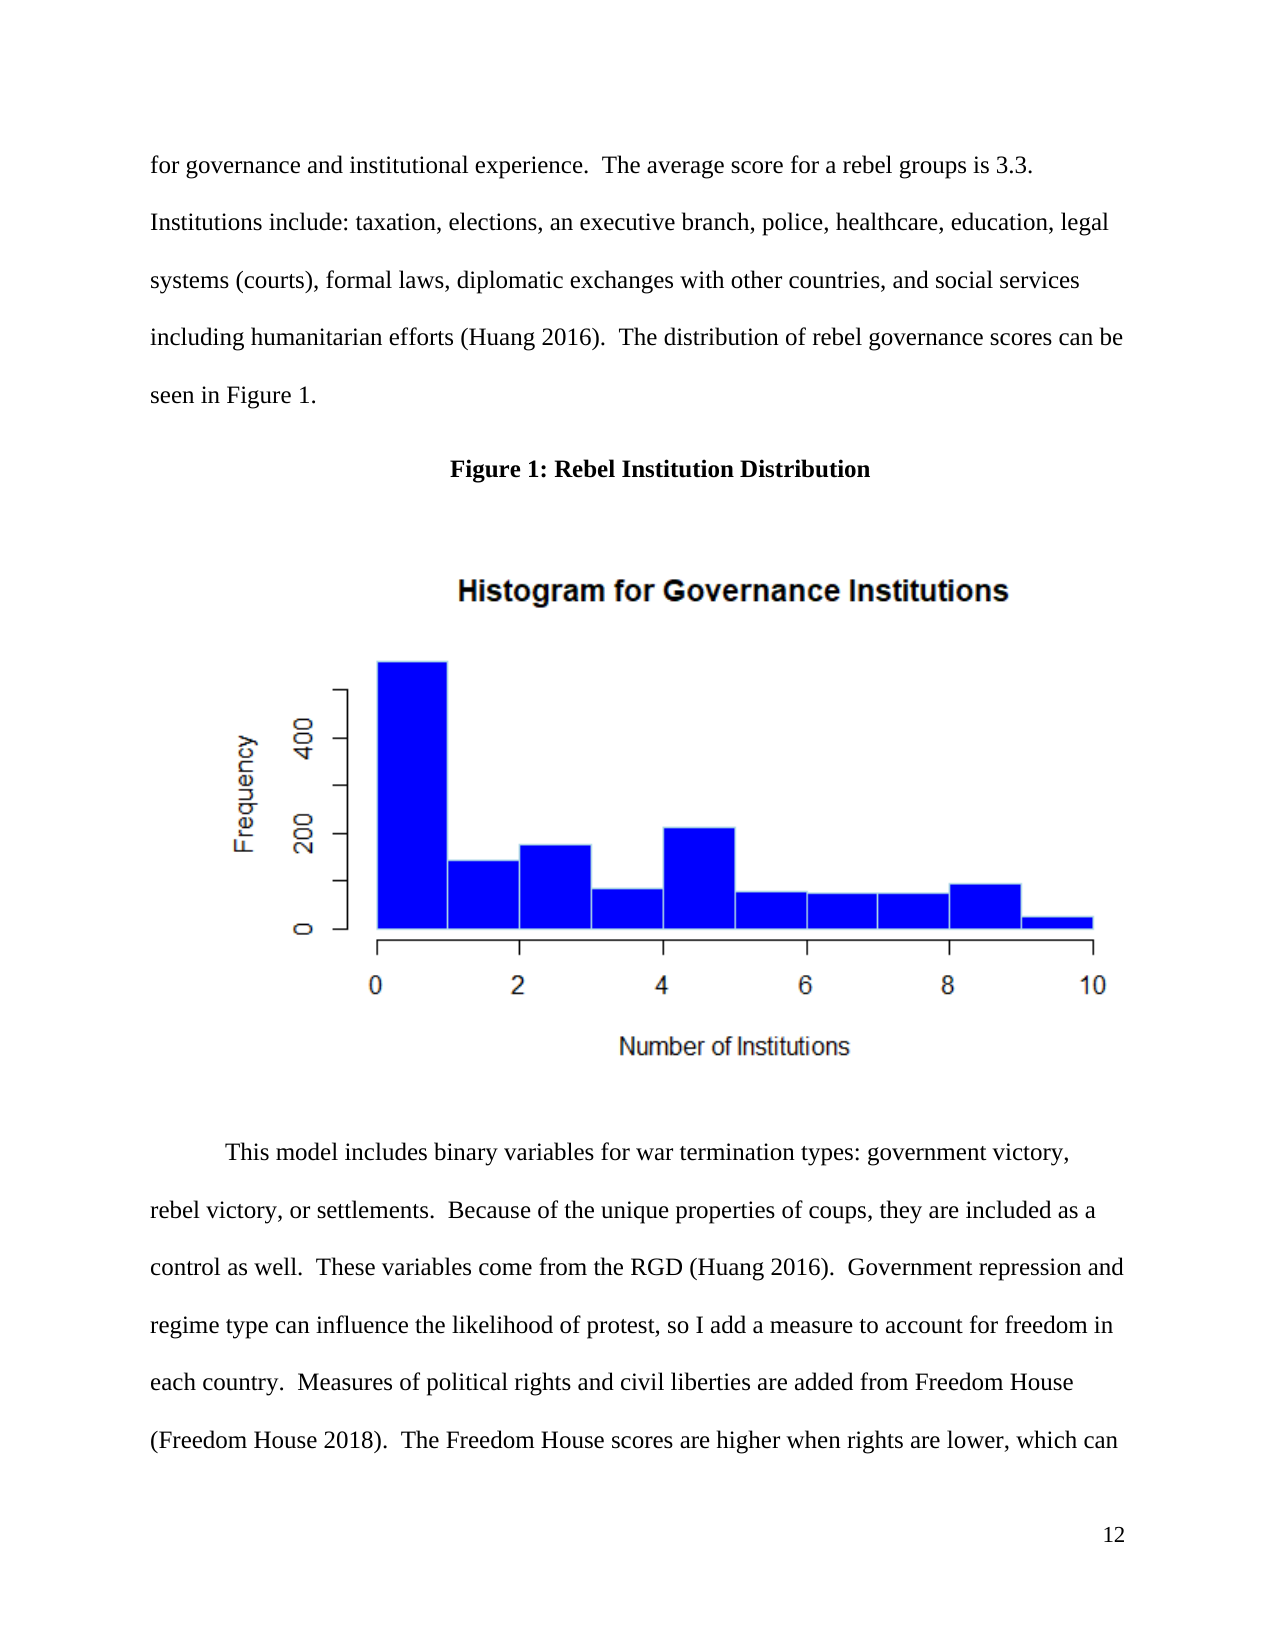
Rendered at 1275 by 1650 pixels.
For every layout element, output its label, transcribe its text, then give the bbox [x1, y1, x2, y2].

text Figure 1: Rebel Institution Distribution [375, 454, 1125, 483]
picture [225, 528, 1185, 1093]
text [150, 1137, 1125, 1453]
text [150, 150, 1125, 409]
